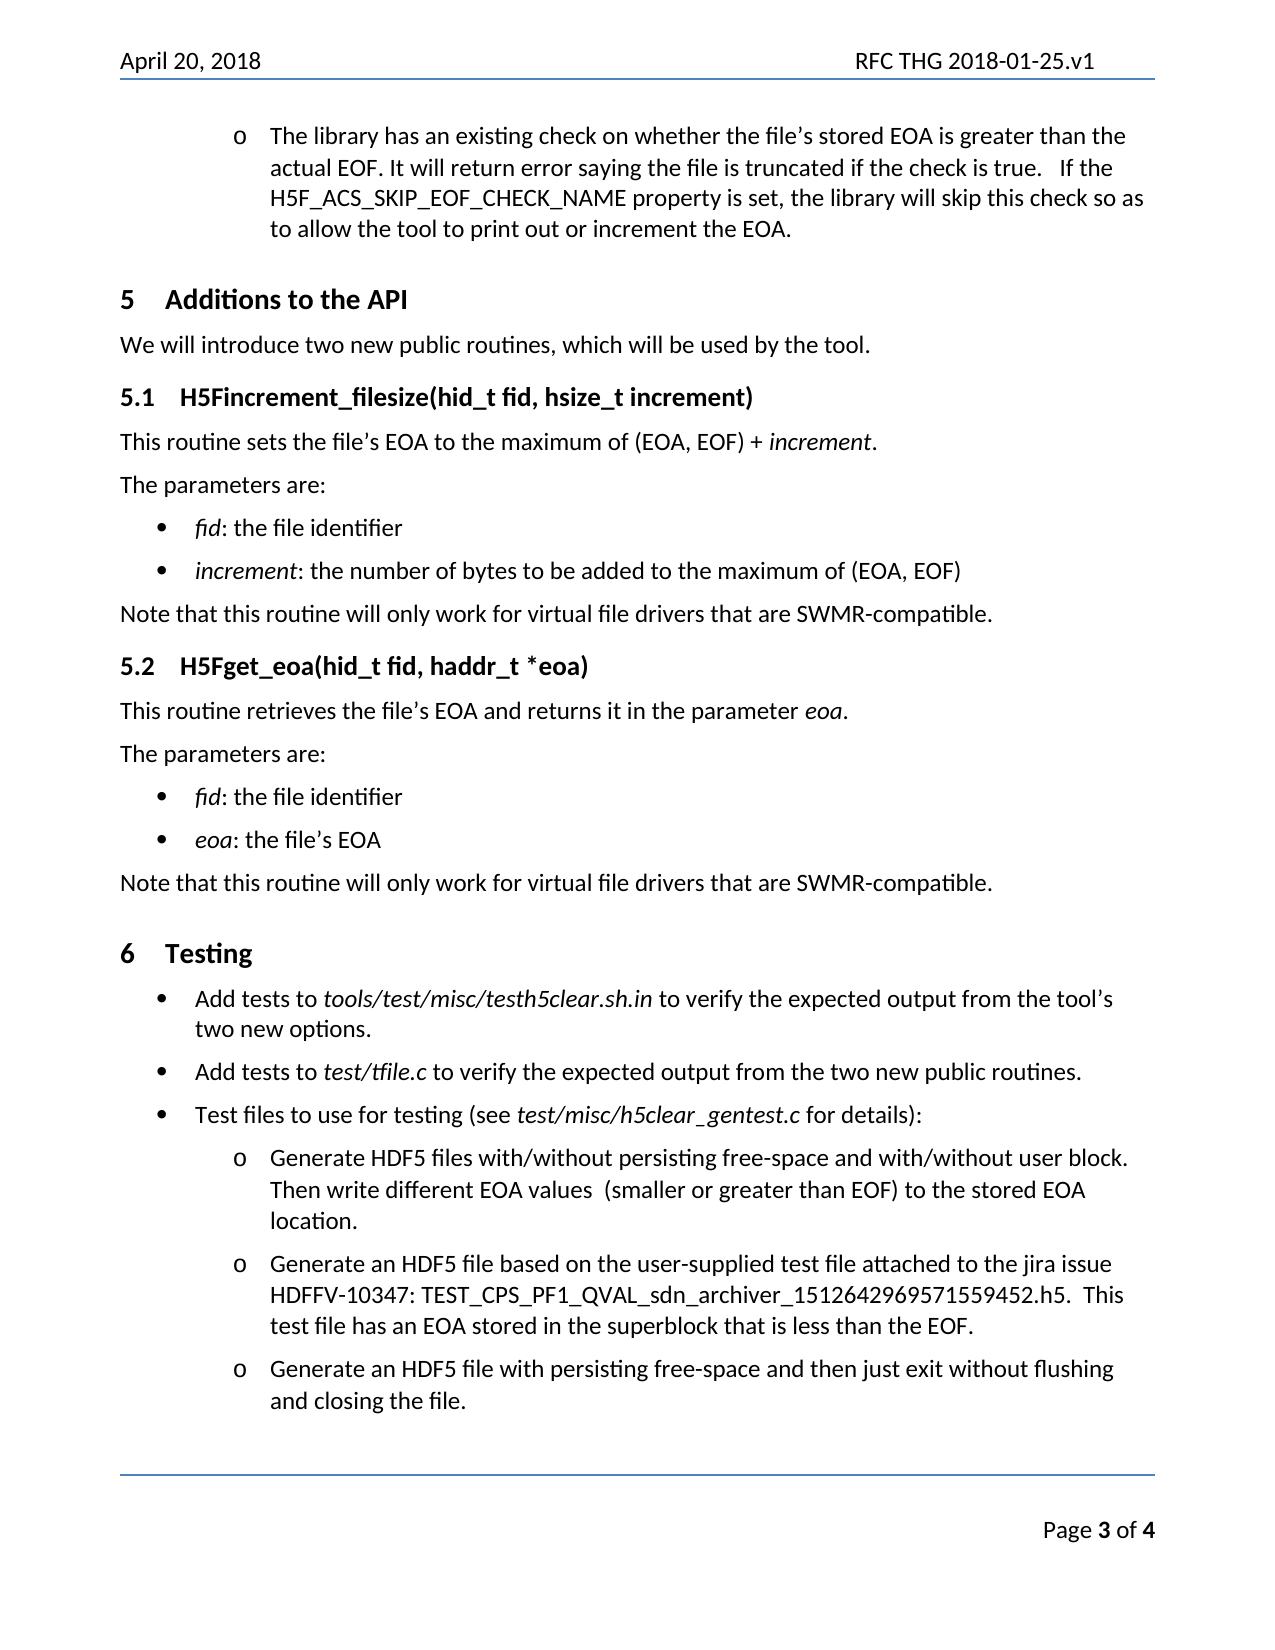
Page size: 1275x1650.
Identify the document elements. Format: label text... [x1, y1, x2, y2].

subtitle H5Fincrement_filesize(hid_t fid, hsize_t increment) [120, 380, 1155, 413]
subtitle Additions to the API [120, 281, 1155, 316]
list eoa: the file’s EOA [157, 824, 1155, 854]
list Generate an HDF5 file with persisting free-space and then just exit without flushing and closing the file. [232, 1353, 1155, 1416]
list Add tests to tools/test/misc/testh5clear.sh.in to verify the expected output from the tool’s two new options. [157, 983, 1155, 1044]
list Add tests to test/tfile.c to verify the expected output from the two new public routines. [157, 1057, 1155, 1087]
text The parameters are: [120, 738, 1155, 768]
list increment: the number of bytes to be added to the maximum of (EOA, EOF) [157, 555, 1155, 585]
text Note that this routine will only work for virtual file drivers that are SWMR-compatible. [120, 867, 1155, 897]
text We will introduce two new public routines, which will be used by the tool. [120, 329, 1155, 359]
list fid: the file identifier [157, 512, 1155, 542]
list Test files to use for testing (see test/misc/h5clear_gentest.c for details): [157, 1099, 1155, 1130]
text This routine retrieves the file’s EOA and returns it in the parameter eoa. [120, 695, 1155, 725]
list The library has an existing check on whether the file’s stored EOA is greater than the actual EOF. It will return error saying the file is truncated if the check is true. If the H5F_ACS_SKIP_EOF_CHECK_NAME property is set, the library will skip this check so as to allow the tool to print out or increment the EOA. [232, 120, 1155, 243]
text This routine sets the file’s EOA to the maximum of (EOA, EOF) + increment. [120, 426, 1155, 456]
text Note that this routine will only work for virtual file drivers that are SWMR-compatible. [120, 598, 1155, 628]
subtitle Testing [120, 935, 1155, 971]
subtitle H5Fget_eoa(hid_t fid, haddr_t *eoa) [120, 649, 1155, 682]
text The parameters are: [120, 469, 1155, 499]
list Generate an HDF5 file based on the user-supplied test file attached to the jira issue HDFFV-10347: TEST_CPS_PF1_QVAL_sdn_archiver_1512642969571559452.h5. This test file has an EOA stored in the superblock that is less than the EOF. [232, 1248, 1155, 1341]
list Generate HDF5 files with/without persisting free-space and with/without user block. Then write different EOA values (smaller or greater than EOF) to the stored EOA location. [232, 1143, 1155, 1235]
list fid: the file identifier [157, 781, 1155, 811]
